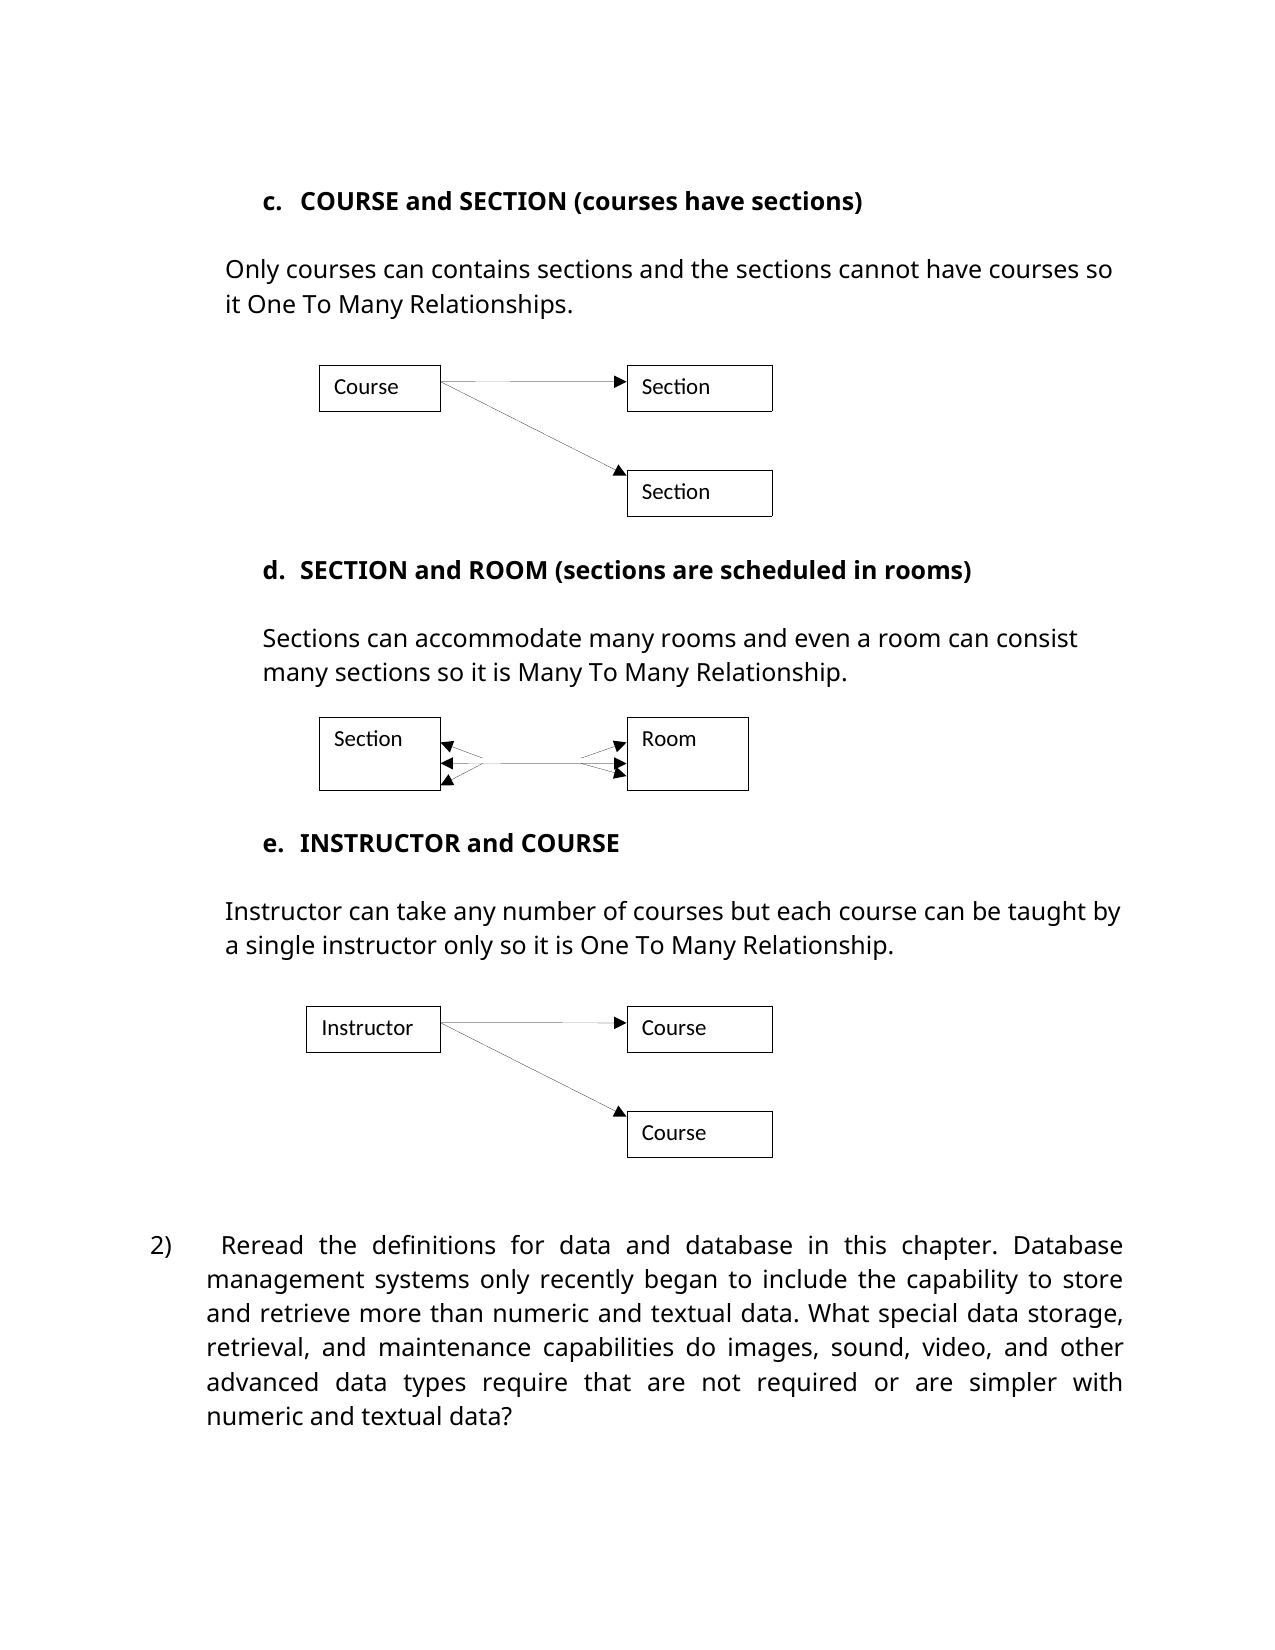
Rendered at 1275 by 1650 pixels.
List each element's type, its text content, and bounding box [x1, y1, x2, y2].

list Reread the definitions for data and database in this chapter. Database management systems only recently began to include the capability to store and retrieve more than numeric and textual data. What special data storage, retrieval, and maintenance capabilities do images, sound, video, and other advanced data types require that are not required or are simpler with numeric and textual data? [150, 1228, 1125, 1432]
list SECTION and ROOM (sections are scheduled in rooms) [262, 553, 1125, 587]
list COURSE and SECTION (courses have sections) [262, 184, 1125, 218]
text Only courses can contains sections and the sections cannot have courses so it One To Many Relationships. [225, 252, 1125, 320]
list INSTRUCTOR and COURSE [262, 825, 1125, 859]
text Sections can accommodate many rooms and even a room can consist many sections so it is Many To Many Relationship. [262, 621, 1125, 689]
text Instructor can take any number of courses but each course can be taught by a single instructor only so it is One To Many Relationship. [225, 893, 1125, 961]
